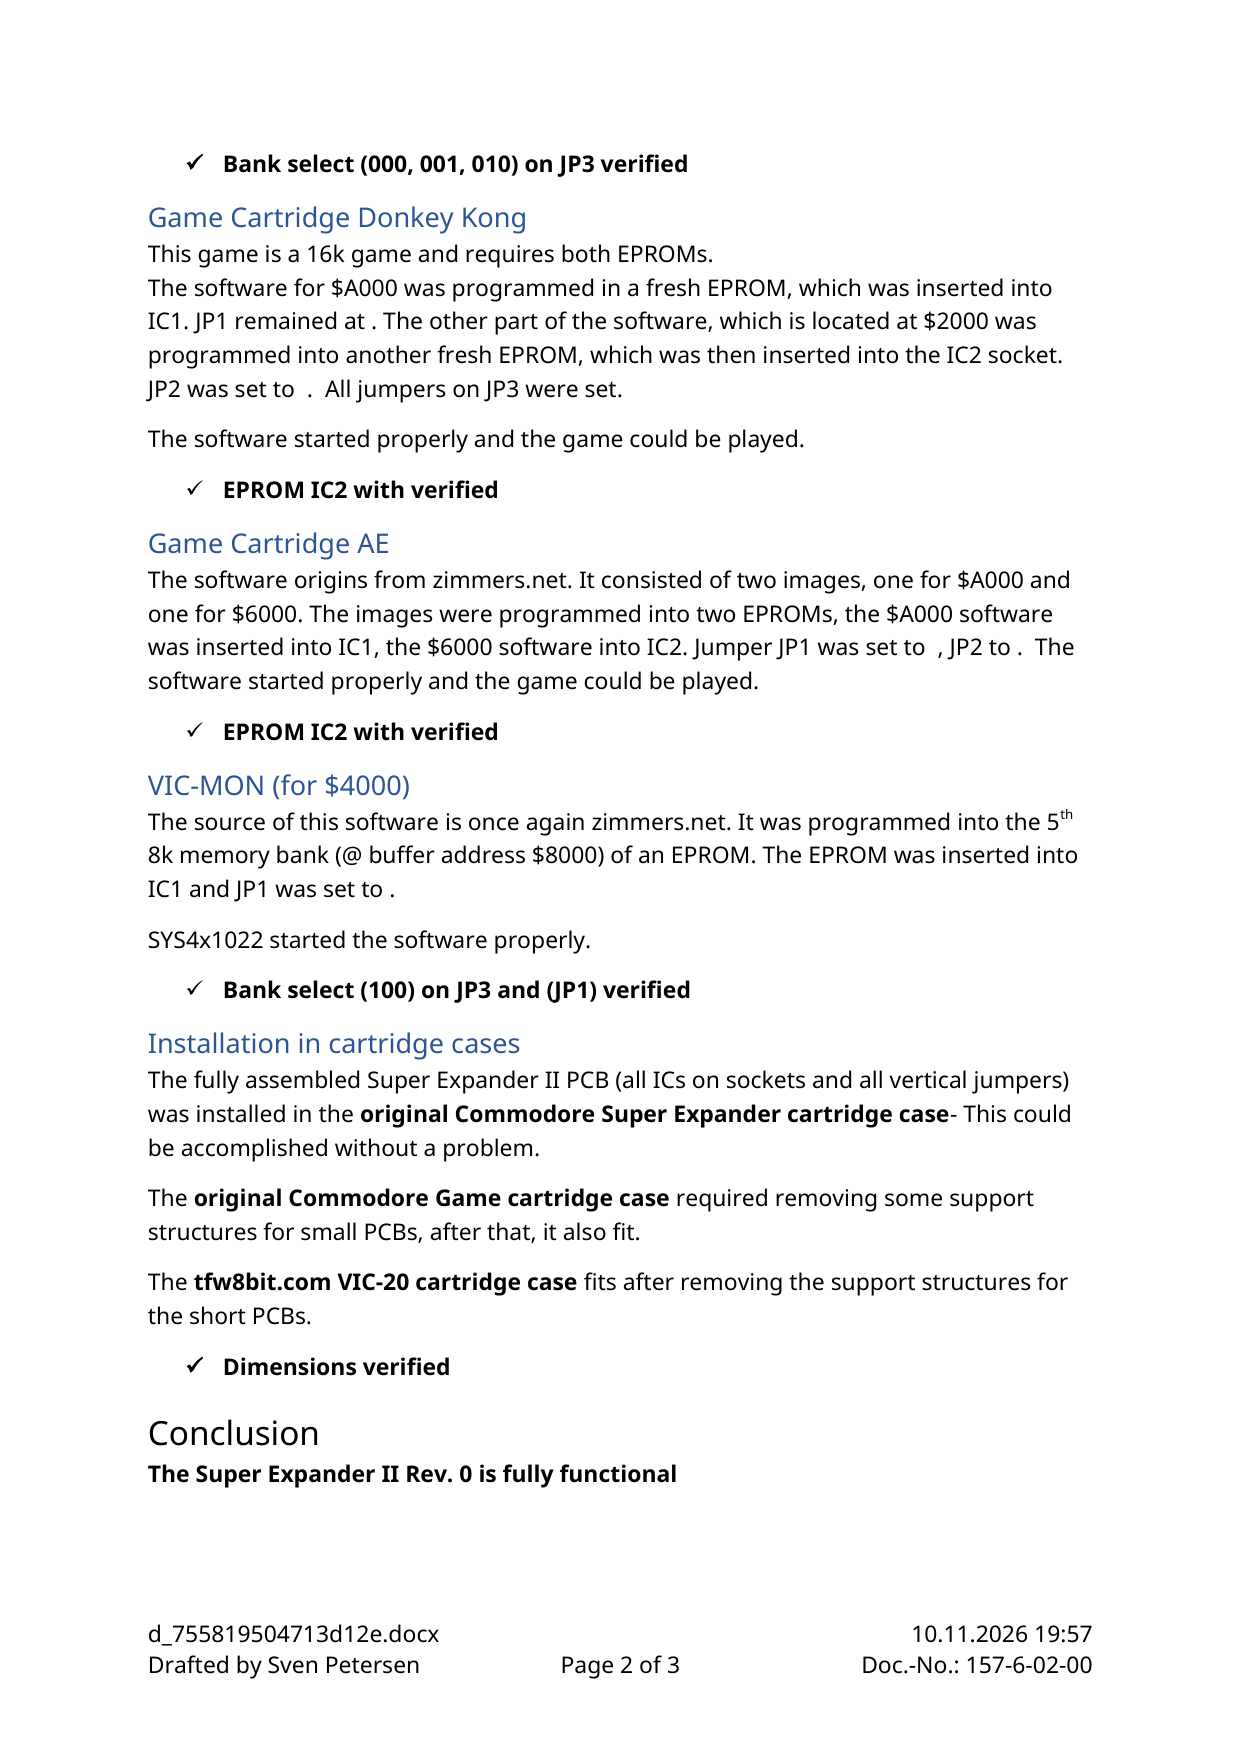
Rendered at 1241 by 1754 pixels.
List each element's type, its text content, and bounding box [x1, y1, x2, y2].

text The software origins from zimmers.net. It consisted of two images, one for $A000 and one for $6000. The images were programmed into two EPROMs, the $A000 software was inserted into IC1, the $6000 software into IC2. Jumper JP1 was set to , JP2 to . The software started properly and the game could be played. [148, 564, 1093, 696]
list Bank select (000, 001, 010) on JP3 verified [185, 148, 1093, 179]
subtitle Installation in cartridge cases [148, 1024, 1093, 1061]
text This game is a 16k game and requires both EPROMs. The software for $A000 was programmed in a fresh EPROM, which was inserted into IC1. JP1 remained at . The other part of the software, which is located at $2000 was programmed into another fresh EPROM, which was then inserted into the IC2 socket. JP2 was set to . All jumpers on JP3 were set. [148, 238, 1093, 404]
subtitle VIC-MON (for $4000) [148, 766, 1093, 803]
subtitle Conclusion [148, 1409, 1093, 1455]
list Dimensions verified [185, 1351, 1093, 1382]
text The fully assembled Super Expander II PCB (all ICs on sockets and all vertical jumpers) was installed in the original Commodore Super Expander cartridge case- This could be accomplished without a problem. [148, 1064, 1093, 1163]
subtitle Game Cartridge AE [148, 524, 1093, 561]
text The source of this software is once again zimmers.net. It was programmed into the 5th 8k memory bank (@ buffer address $8000) of an EPROM. The EPROM was inserted into IC1 and JP1 was set to . [148, 806, 1093, 904]
text The software started properly and the game could be played. [148, 423, 1093, 454]
text SYS4x1022 started the software properly. [148, 924, 1093, 955]
text The original Commodore Game cartridge case required removing some support structures for small PCBs, after that, it also fit. [148, 1182, 1093, 1247]
text The tfw8bit.com VIC-20 cartridge case fits after removing the support structures for the short PCBs. [148, 1266, 1093, 1331]
list EPROM IC2 with verified [185, 716, 1093, 747]
subtitle Game Cartridge Donkey Kong [148, 198, 1093, 235]
text The Super Expander II Rev. 0 is fully functional [148, 1458, 1093, 1489]
list EPROM IC2 with verified [185, 474, 1093, 505]
list Bank select (100) on JP3 and (JP1) verified [185, 974, 1093, 1005]
